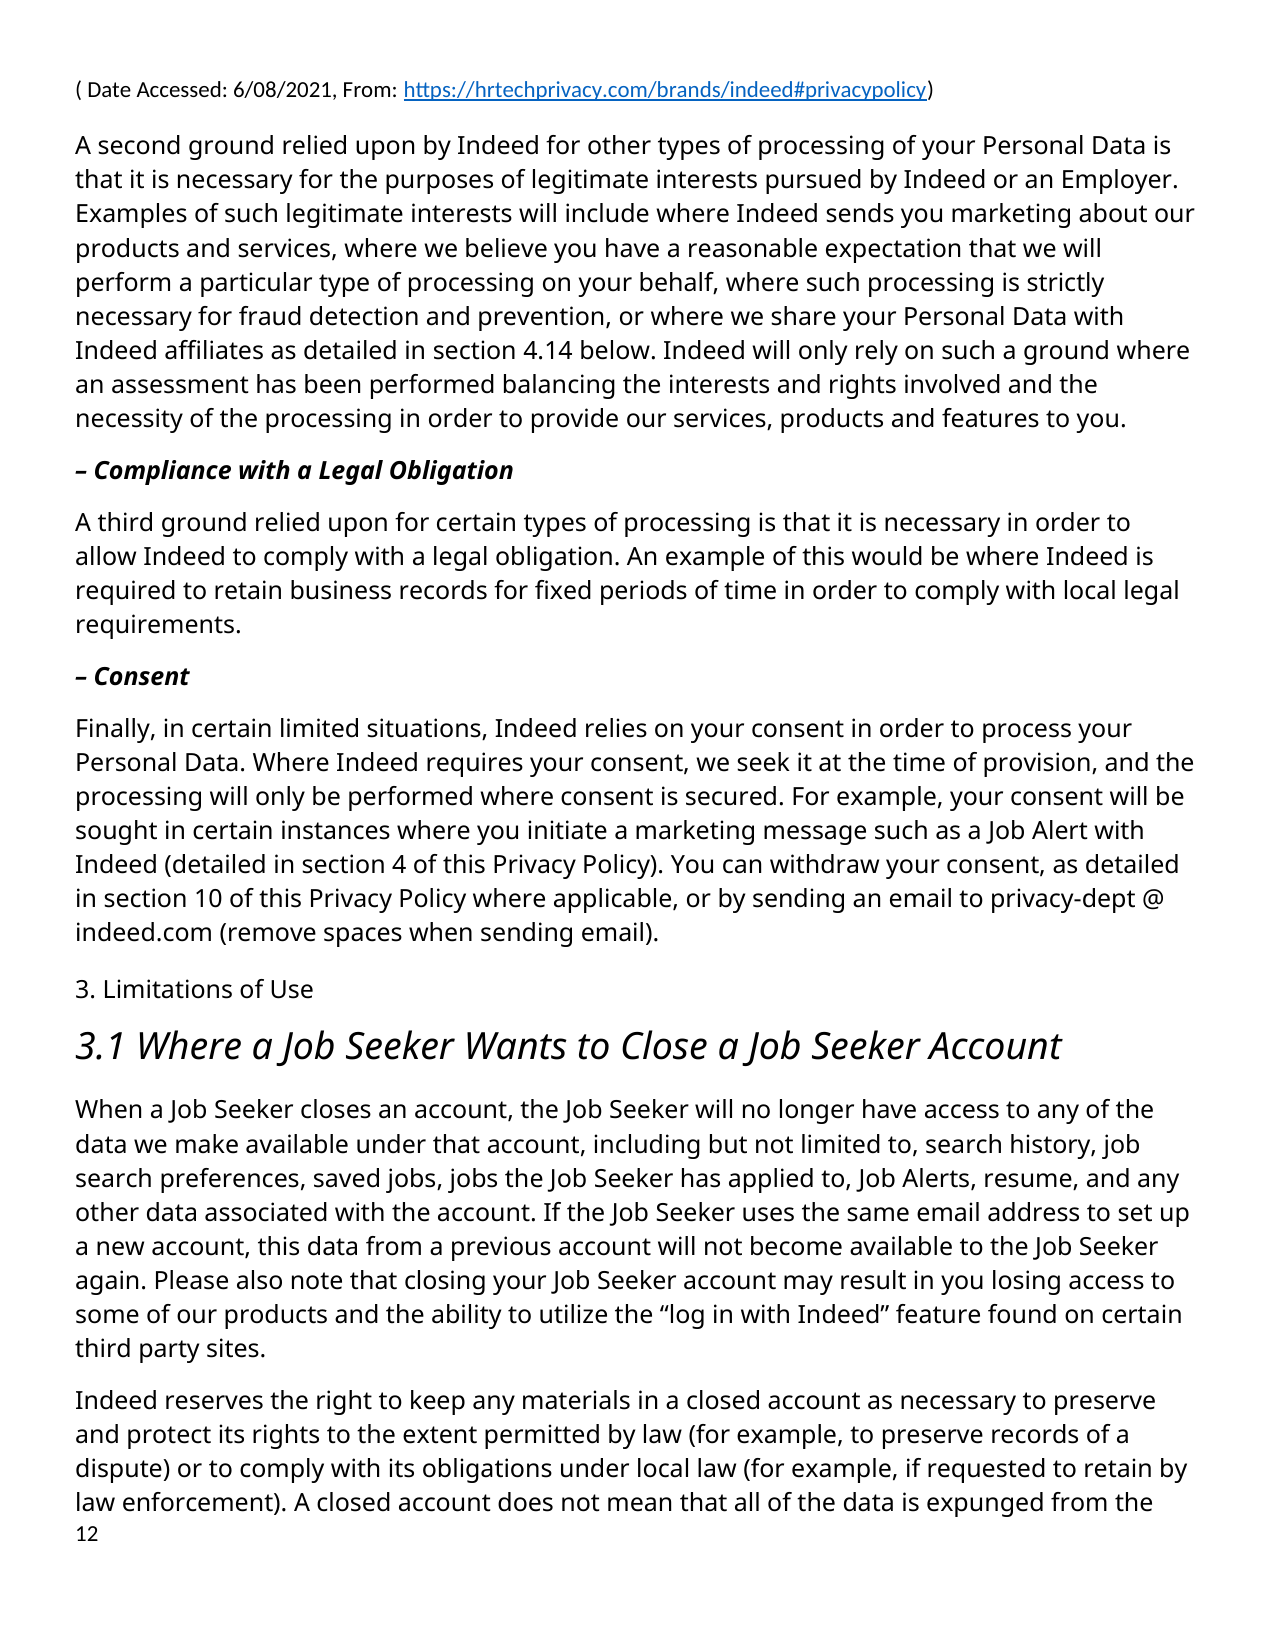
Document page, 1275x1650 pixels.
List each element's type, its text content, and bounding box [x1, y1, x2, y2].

text A third ground relied upon for certain types of processing is that it is necessary in order to allow Indeed to comply with a legal obligation. An example of this would be where Indeed is required to retain business records for fixed periods of time in order to comply with local legal requirements. [75, 504, 1200, 641]
subtitle 3. Limitations of Use [75, 971, 1200, 1005]
text – Consent [75, 659, 1200, 693]
text Finally, in certain limited situations, Indeed relies on your consent in order to process your Personal Data. Where Indeed requires your consent, we seek it at the time of provision, and the processing will only be performed where consent is secured. For example, your consent will be sought in certain instances where you initiate a marketing message such as a Job Alert with Indeed (detailed in section 4 of this Privacy Policy). You can withdraw your consent, as detailed in section 10 of this Privacy Policy where applicable, or by sending an email to privacy-dept @ indeed.com (remove spaces when sending email). [75, 711, 1200, 949]
text A second ground relied upon by Indeed for other types of processing of your Personal Data is that it is necessary for the purposes of legitimate interests pursued by Indeed or an Employer. Examples of such legitimate interests will include where Indeed sends you marketing about our products and services, where we believe you have a reasonable expectation that we will perform a particular type of processing on your behalf, where such processing is strictly necessary for fraud detection and prevention, or where we share your Personal Data with Indeed affiliates as detailed in section 4.14 below. Indeed will only rely on such a ground where an assessment has been performed balancing the interests and rights involved and the necessity of the processing in order to provide our services, products and features to you. [75, 128, 1200, 434]
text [75, 1383, 1200, 1519]
subtitle 3.1 Where a Job Seeker Wants to Close a Job Seeker Account [75, 1019, 1200, 1070]
text – Compliance with a Legal Obligation [75, 452, 1200, 487]
text When a Job Seeker closes an account, the Job Seeker will no longer have access to any of the data we make available under that account, including but not limited to, search history, job search preferences, saved jobs, jobs the Job Seeker has applied to, Job Alerts, resume, and any other data associated with the account. If the Job Seeker uses the same email address to set up a new account, this data from a previous account will not become available to the Job Seeker again. Please also note that closing your Job Seeker account may result in you losing access to some of our products and the ability to utilize the “log in with Indeed” feature found on certain third party sites. [75, 1092, 1200, 1365]
